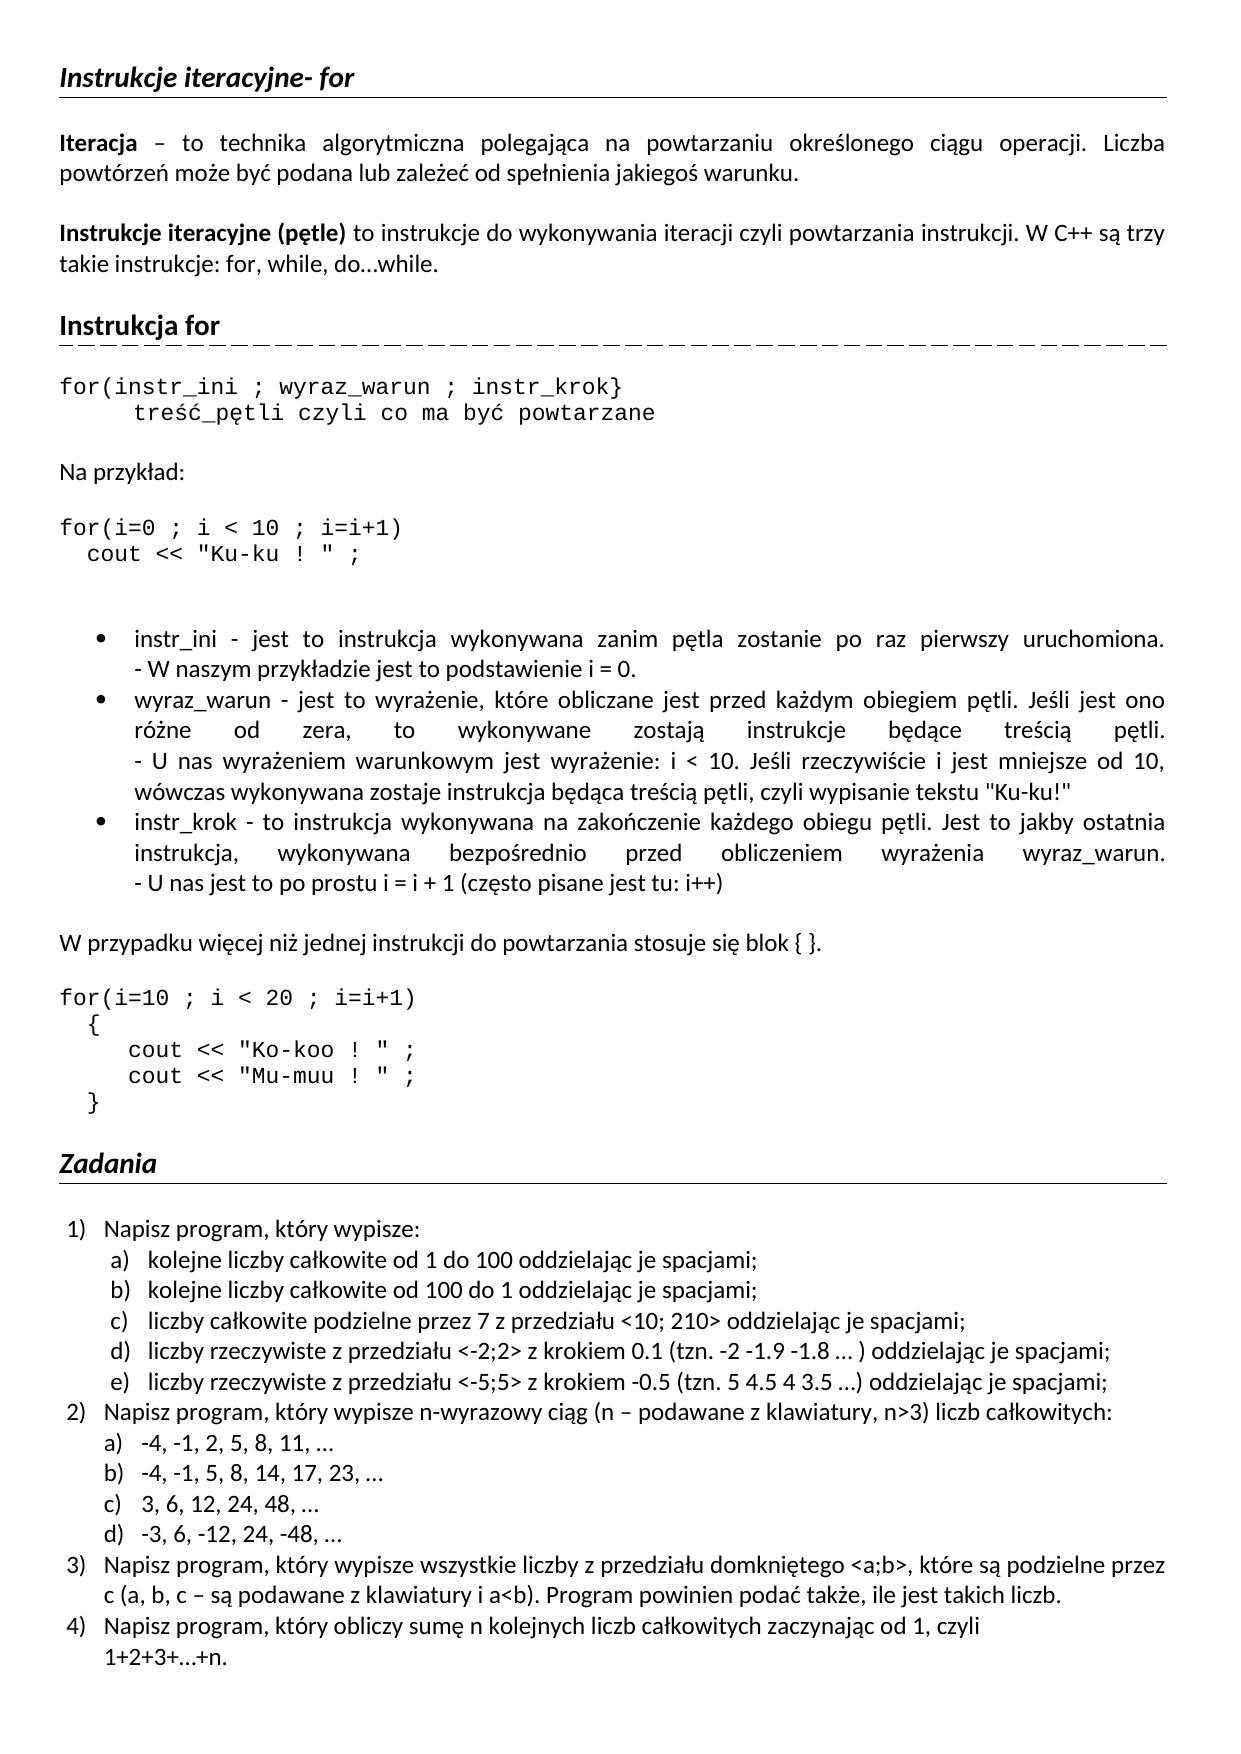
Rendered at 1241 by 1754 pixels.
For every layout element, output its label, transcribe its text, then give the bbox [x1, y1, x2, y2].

list Napisz program, który wypisze wszystkie liczby z przedziału domkniętego <a;b>, które są podzielne przez c (a, b, c – są podawane z klawiatury i a<b). Program powinien podać także, ile jest takich liczb. [66, 1549, 1167, 1610]
text cout << "Ko-koo ! " ; [59, 1038, 1167, 1064]
text treść_pętli czyli co ma być powtarzane [133, 401, 1167, 427]
text Iteracja – to technika algorytmiczna polegająca na powtarzaniu określonego ciągu operacji. Liczba powtórzeń może być podana lub zależeć od spełnienia jakiegoś warunku. [59, 127, 1167, 188]
list liczby rzeczywiste z przedziału <-5;5> z krokiem -0.5 (tzn. 5 4.5 4 3.5 …) oddzielając je spacjami; [110, 1366, 1167, 1396]
list instr_ini - jest to instrukcja wykonywana zanim pętla zostanie po raz pierwszy uruchomiona. - W naszym przykładzie jest to podstawienie i = 0. [97, 623, 1167, 684]
list instr_krok - to instrukcja wykonywana na zakończenie każdego obiegu pętli. Jest to jakby ostatnia instrukcja, wykonywana bezpośrednio przed obliczeniem wyrażenia wyraz_warun. - U nas jest to po prostu i = i + 1 (często pisane jest tu: i++) [97, 806, 1167, 898]
list liczby rzeczywiste z przedziału <-2;2> z krokiem 0.1 (tzn. -2 -1.9 -1.8 … ) oddzielając je spacjami; [110, 1335, 1167, 1366]
text Instrukcje iteracyjne- for [59, 59, 1167, 97]
text Zadania [59, 1145, 1167, 1183]
list -4, -1, 5, 8, 14, 17, 23, … [103, 1457, 1167, 1488]
text Instrukcje iteracyjne (pętle) to instrukcje do wykonywania iteracji czyli powtarzania instrukcji. W C++ są trzy takie instrukcje: for, while, do…while. [59, 217, 1167, 278]
text cout << "Mu-muu ! " ; [59, 1064, 1167, 1090]
list kolejne liczby całkowite od 1 do 100 oddzielając je spacjami; [110, 1244, 1167, 1274]
list kolejne liczby całkowite od 100 do 1 oddzielając je spacjami; [110, 1274, 1167, 1305]
text for(instr_ini ; wyraz_warun ; instr_krok} [59, 375, 1167, 401]
list 3, 6, 12, 24, 48, … [103, 1488, 1167, 1518]
list Napisz program, który wypisze: [66, 1213, 1167, 1244]
list Napisz program, który obliczy sumę n kolejnych liczb całkowitych zaczynając od 1, czyli [66, 1610, 1167, 1641]
text } [59, 1090, 1167, 1116]
text for(i=10 ; i < 20 ; i=i+1) [59, 987, 1167, 1012]
list 1+2+3+…+n. [103, 1641, 1167, 1671]
text Instrukcja for [59, 307, 1167, 346]
list -4, -1, 2, 5, 8, 11, … [103, 1427, 1167, 1457]
list Napisz program, który wypisze n-wyrazowy ciąg (n – podawane z klawiatury, n>3) liczb całkowitych: [66, 1396, 1167, 1427]
text cout << "Ku-ku ! " ; [59, 542, 1167, 568]
text W przypadku więcej niż jednej instrukcji do powtarzania stosuje się blok { }. [59, 927, 1167, 957]
list wyraz_warun - jest to wyrażenie, które obliczane jest przed każdym obiegiem pętli. Jeśli jest ono różne od zera, to wykonywane zostają instrukcje będące treścią pętli. - U nas wyrażeniem warunkowym jest wyrażenie: i < 10. Jeśli rzeczywiście i jest mniejsze od 10, wówczas wykonywana zostaje instrukcja będąca treścią pętli, czyli wypisanie tekstu "Ku-ku!" [97, 684, 1167, 806]
text Na przykład: [59, 456, 1167, 487]
text for(i=0 ; i < 10 ; i=i+1) [59, 516, 1167, 542]
text { [59, 1012, 1167, 1038]
list liczby całkowite podzielne przez 7 z przedziału <10; 210> oddzielając je spacjami; [110, 1305, 1167, 1335]
list -3, 6, -12, 24, -48, … [103, 1518, 1167, 1549]
